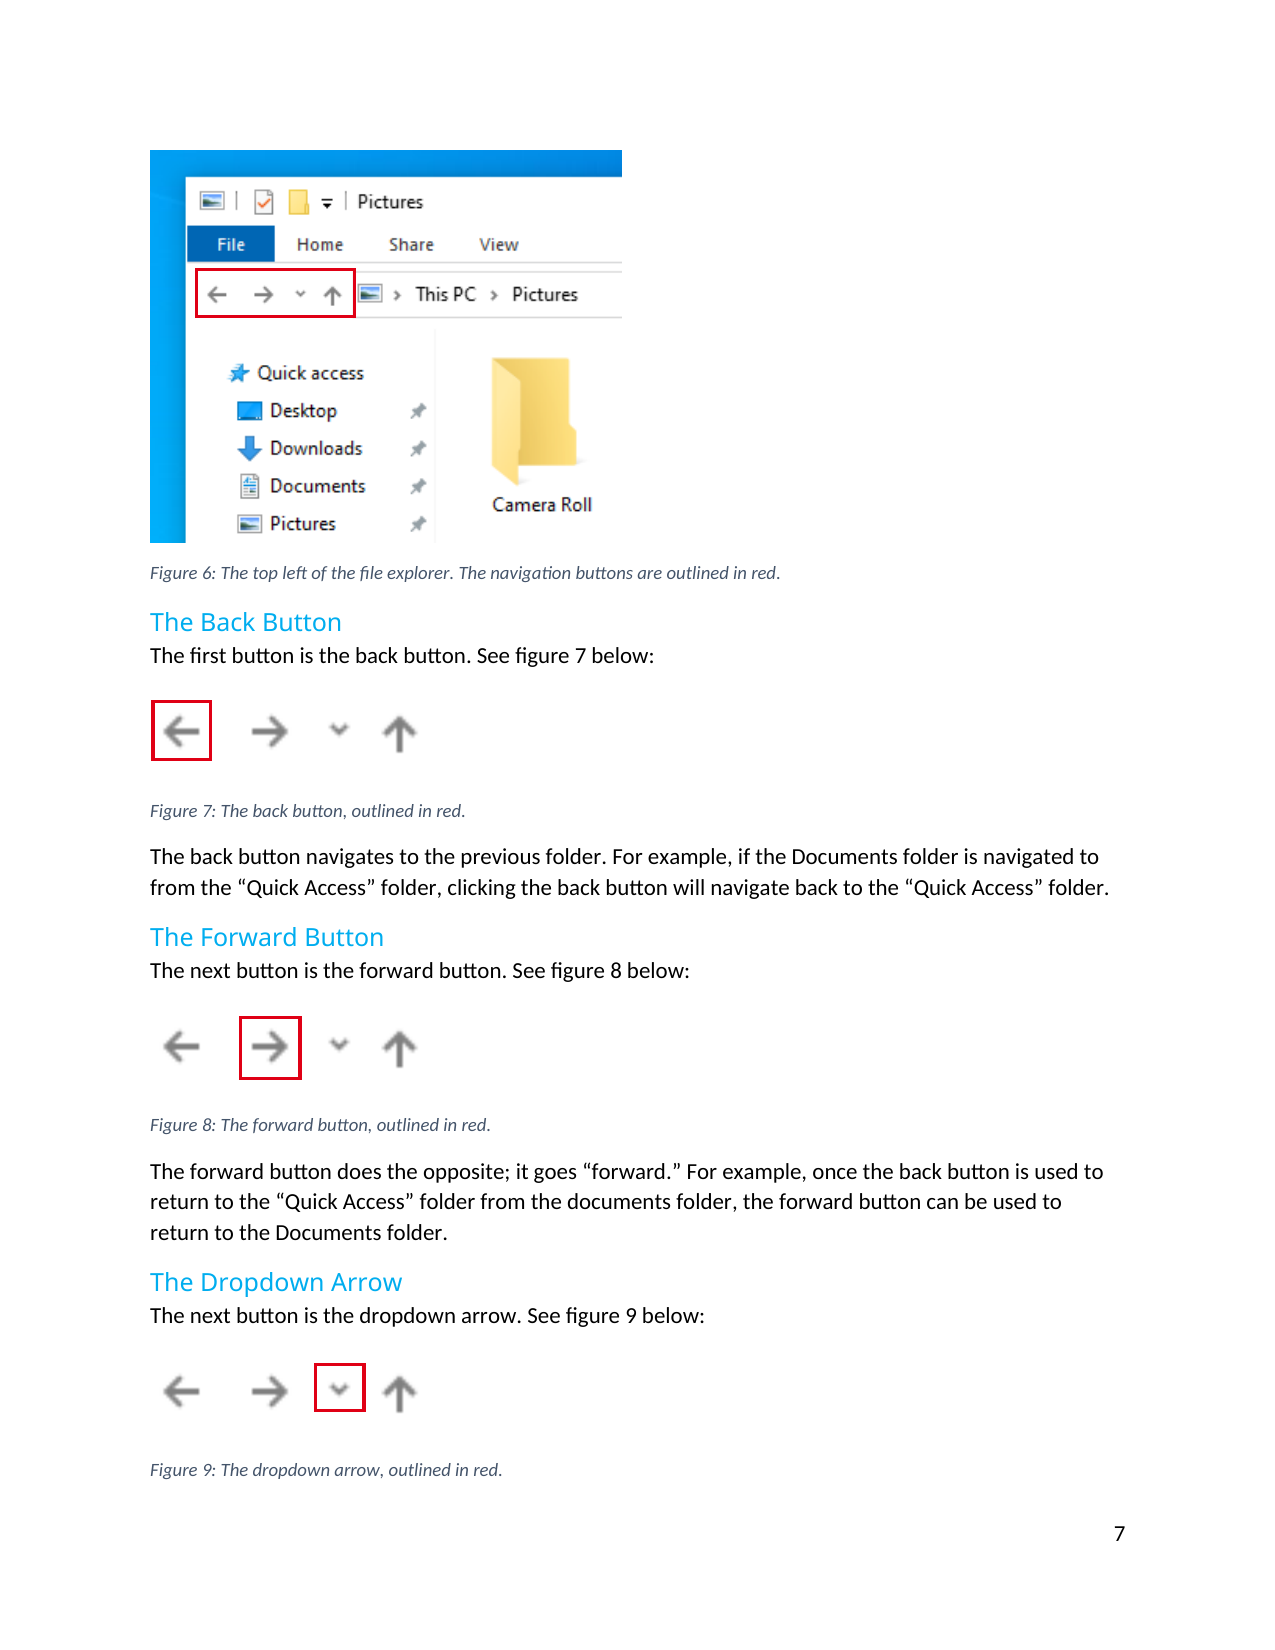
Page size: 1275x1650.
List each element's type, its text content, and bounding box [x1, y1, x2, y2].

picture [150, 1003, 436, 1095]
picture [150, 688, 436, 780]
picture [184, 150, 622, 543]
text The forward button does the opposite; it goes “forward.” For example, once the back button is used to return to the “Quick Access” folder from the documents folder, the forward button can be used to return to the Documents folder. [150, 1157, 1125, 1246]
text Figure 9: The dropdown arrow, outlined in red. [150, 1458, 1125, 1481]
text Figure 7: The back button, outlined in red. [150, 799, 1125, 822]
subtitle The Back Button [150, 605, 1125, 639]
picture [150, 1348, 436, 1440]
text The first button is the back button. See figure 7 below: [150, 642, 1125, 670]
text The back button navigates to the previous folder. For example, if the Documents folder is navigated to from the “Quick Access” folder, clicking the back button will navigate back to the “Quick Access” folder. [150, 842, 1125, 901]
text The next button is the forward button. See figure 8 below: [150, 956, 1125, 984]
text Figure 6: The top left of the file explorer. The navigation buttons are outlined in red. [150, 561, 1125, 584]
subtitle The Dropdown Arrow [150, 1264, 1125, 1298]
subtitle The Forward Button [150, 919, 1125, 954]
text Figure 8: The forward button, outlined in red. [150, 1113, 1125, 1136]
text The next button is the dropdown arrow. See figure 9 below: [150, 1301, 1125, 1329]
